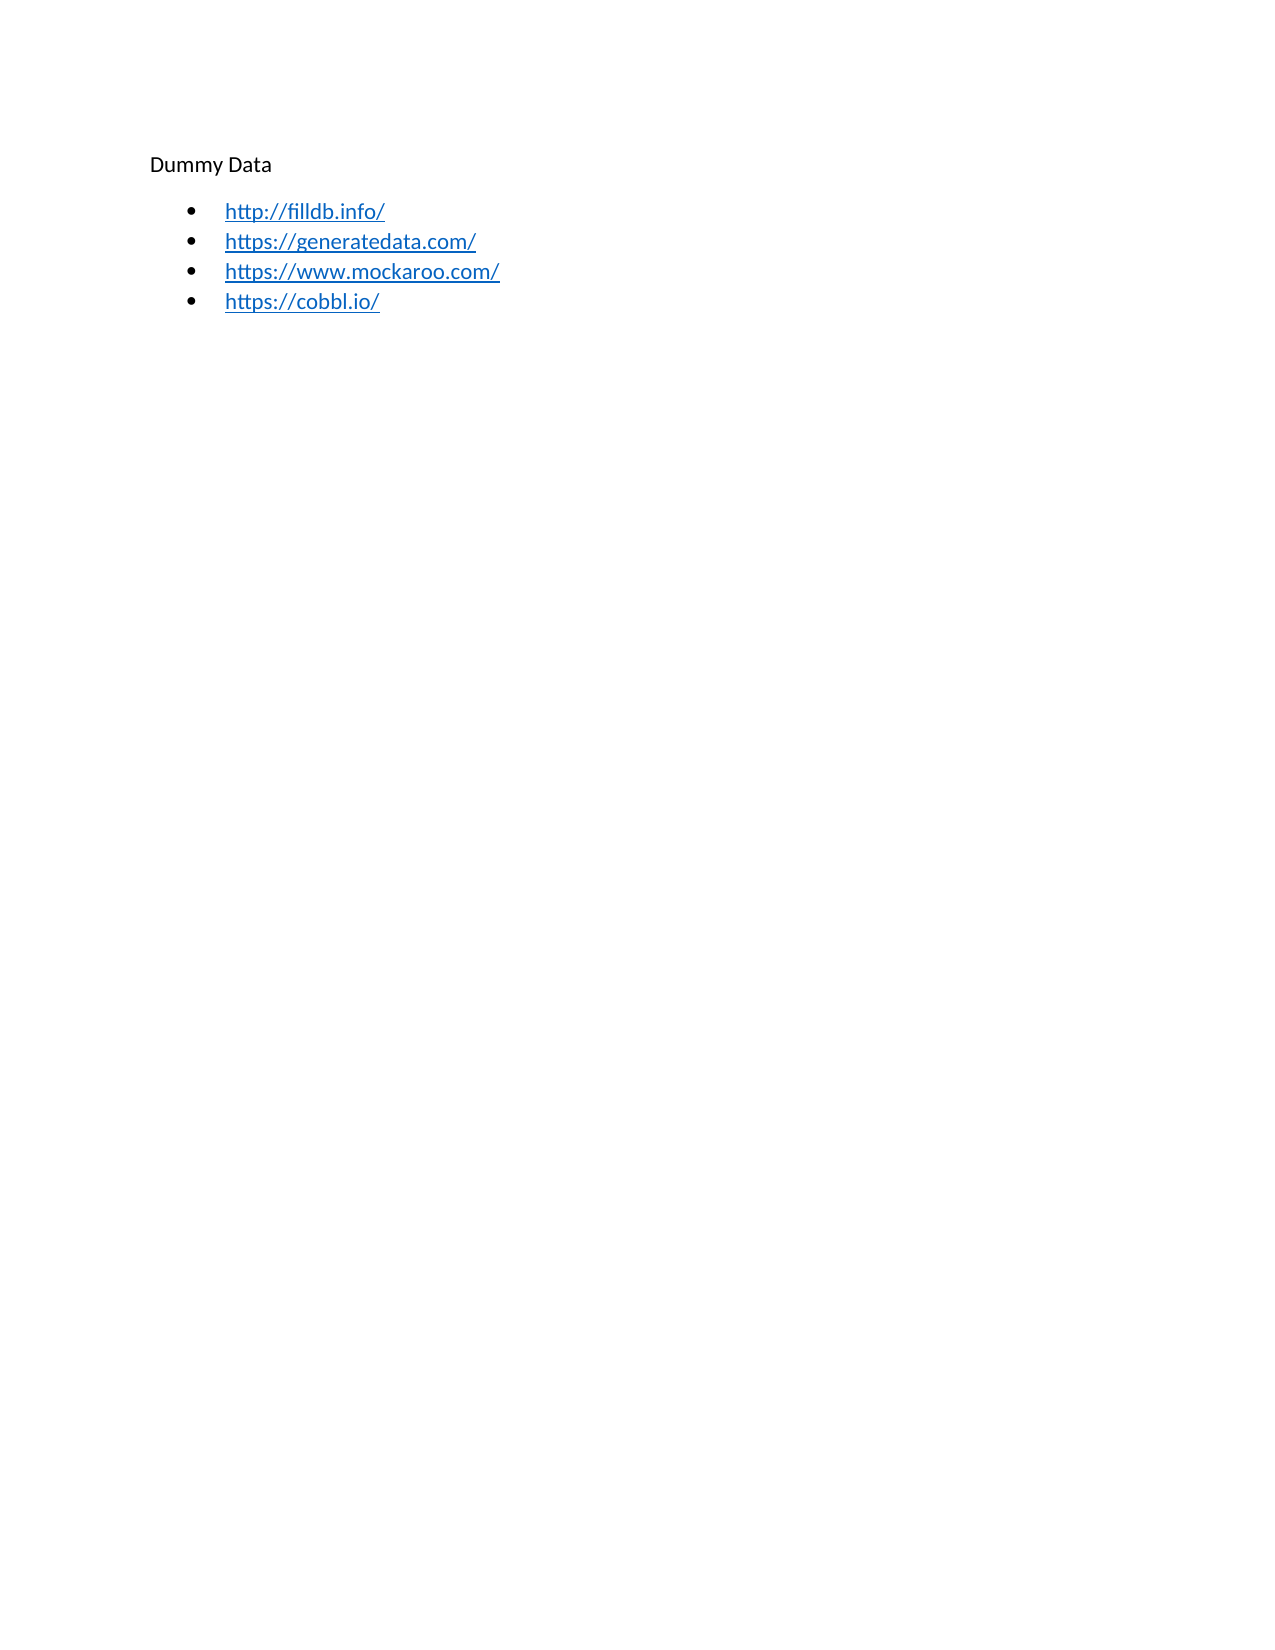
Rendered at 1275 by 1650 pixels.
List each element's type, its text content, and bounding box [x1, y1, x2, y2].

list https://www.mockaroo.com/ [187, 257, 1125, 285]
text Dummy Data [150, 150, 1125, 178]
list https://generatedata.com/ [187, 227, 1125, 255]
list https://cobbl.io/ [187, 287, 1125, 316]
list http://filldb.info/ [187, 197, 1125, 225]
